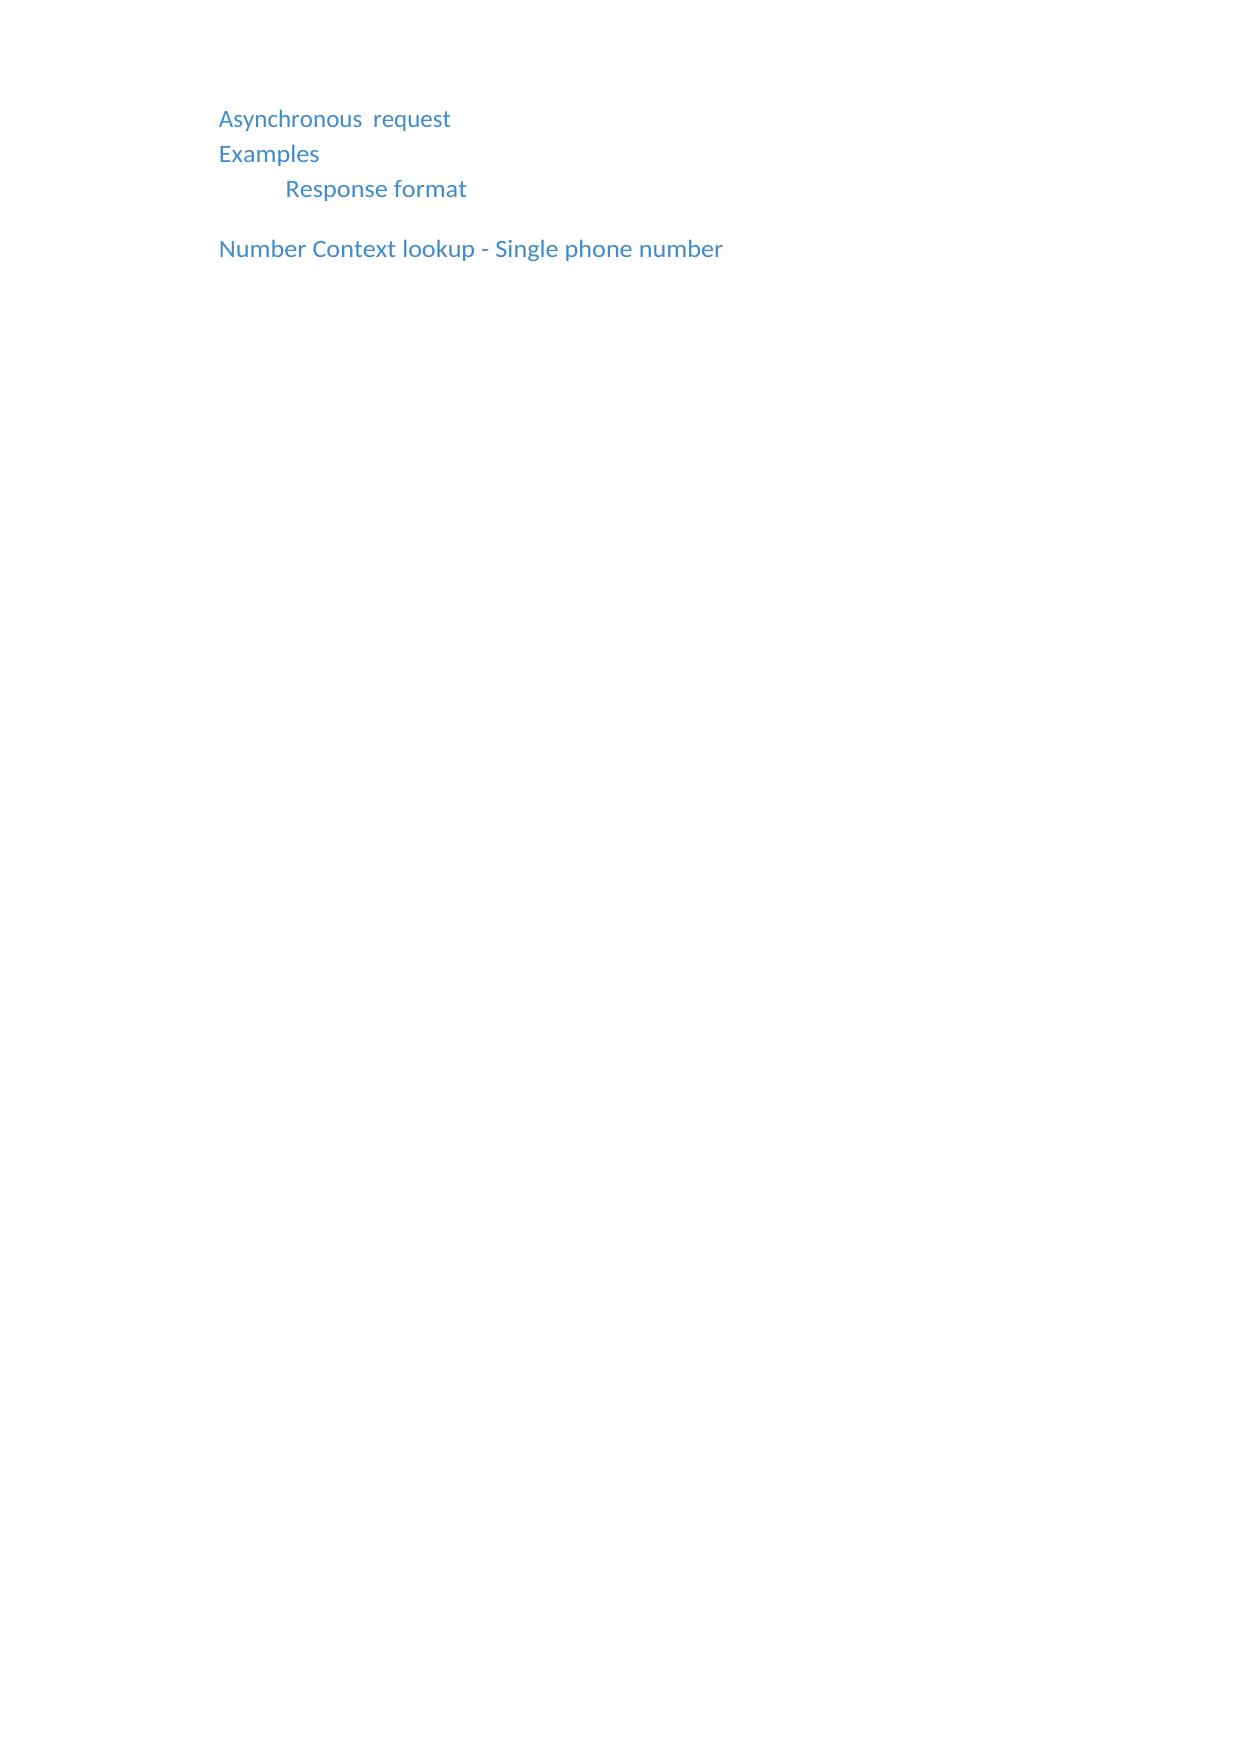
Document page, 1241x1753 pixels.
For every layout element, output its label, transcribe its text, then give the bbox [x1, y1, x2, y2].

text Number Context lookup - Single phone number [219, 233, 849, 264]
text Asynchronous request Examples [219, 103, 454, 169]
text Response format [285, 173, 607, 204]
